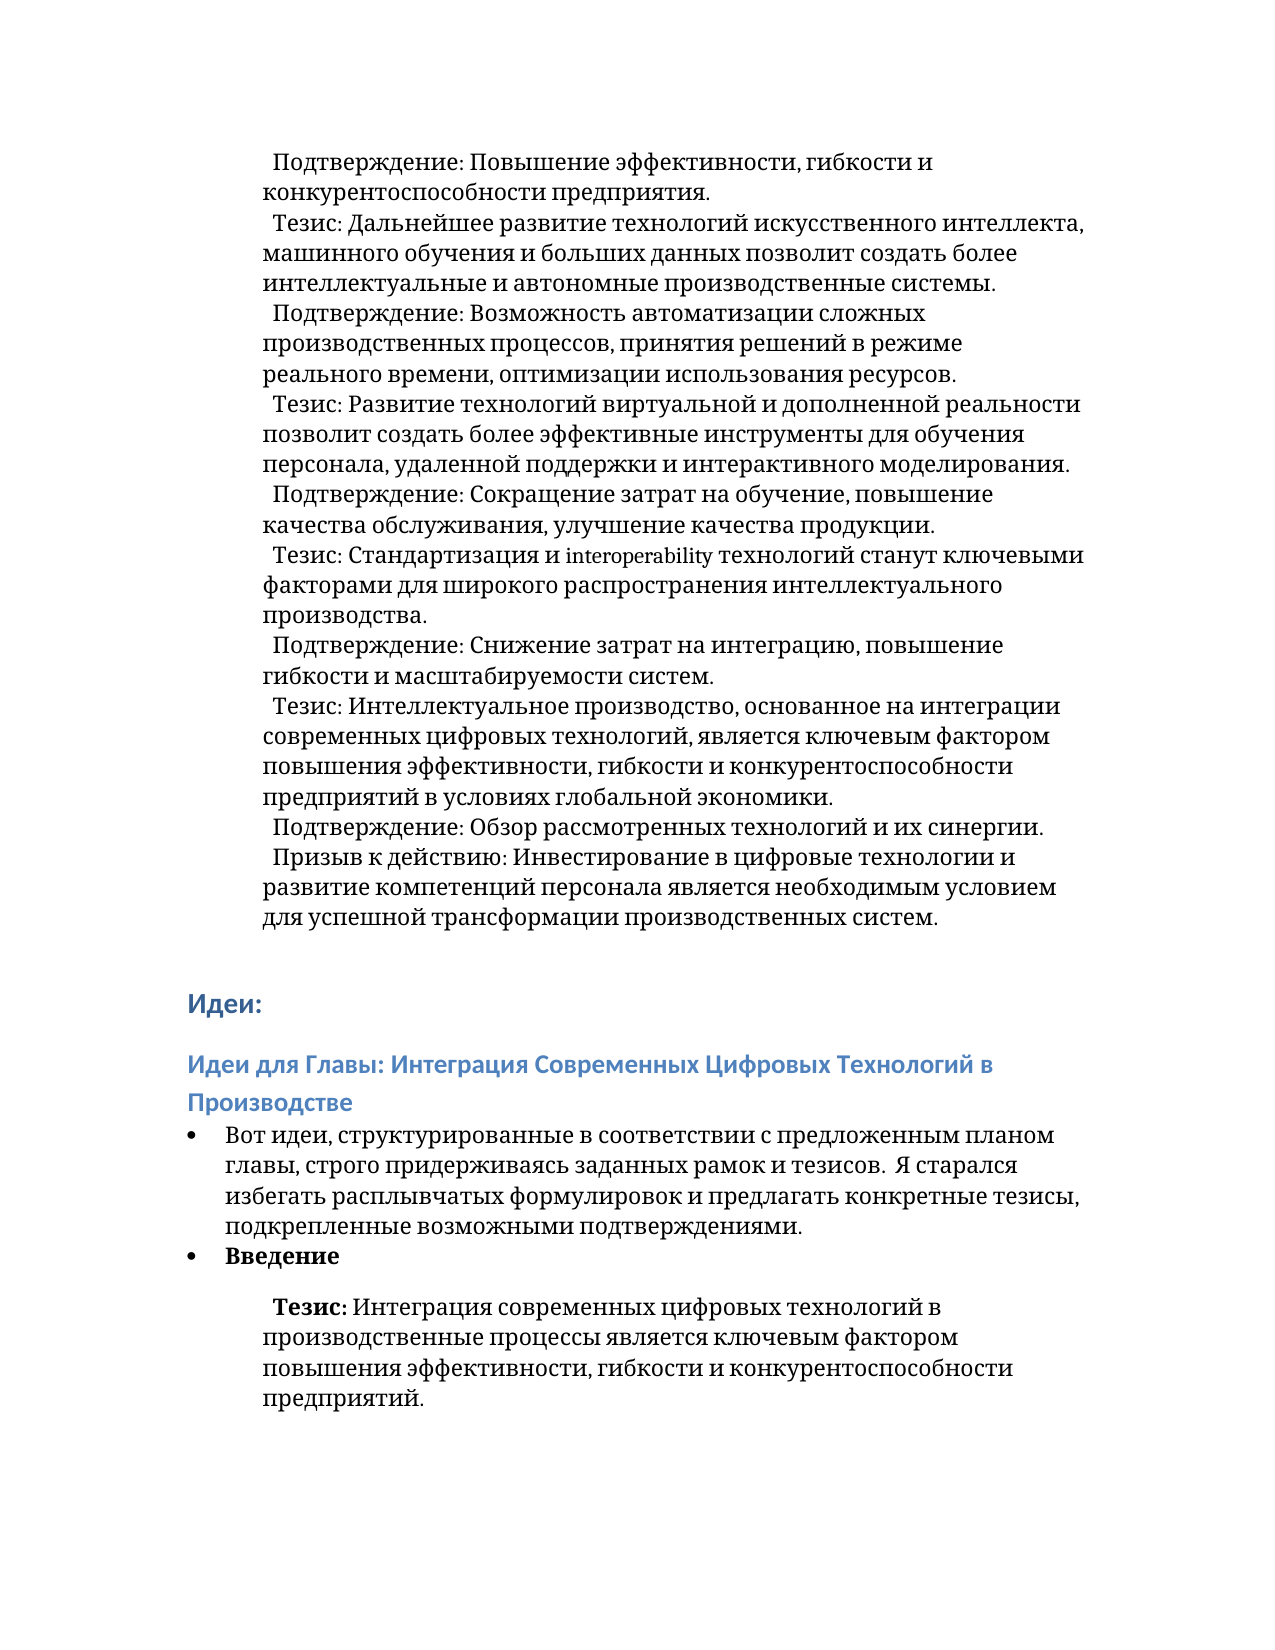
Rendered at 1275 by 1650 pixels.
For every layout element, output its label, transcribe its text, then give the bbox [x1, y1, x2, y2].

list Тезис: Интеллектуальное производство, основанное на интеграции современных цифровых технологий, является ключевым фактором повышения эффективности, гибкости и конкурентоспособности предприятий в условиях глобальной экономики. [262, 694, 1087, 811]
list Тезис: Дальнейшее развитие технологий искусственного интеллекта, машинного обучения и больших данных позволит создать более интеллектуальные и автономные производственные системы. [262, 210, 1087, 297]
list Вот идеи, структурированные в соответствии с предложенным планом главы, строго придерживаясь заданных рамок и тезисов. Я старался избегать расплывчатых формулировок и предлагать конкретные тезисы, подкрепленные возможными подтверждениями. [187, 1123, 1087, 1240]
subtitle Идеи для Главы: Интеграция Современных Цифровых Технологий в Производстве [187, 1047, 1087, 1118]
list Подтверждение: Возможность автоматизации сложных производственных процессов, принятия решений в режиме реального времени, оптимизации использования ресурсов. [262, 301, 1087, 388]
list Тезис: Стандартизация и interoperability технологий станут ключевыми факторами для широкого распространения интеллектуального производства. [262, 543, 1087, 629]
list Тезис: Развитие технологий виртуальной и дополненной реальности позволит создать более эффективные инструменты для обучения персонала, удаленной поддержки и интерактивного моделирования. [262, 392, 1087, 478]
list Подтверждение: Повышение эффективности, гибкости и конкурентоспособности предприятия. [262, 150, 1087, 207]
list Введение [187, 1244, 1087, 1270]
subtitle Идеи: [187, 985, 1087, 1021]
list Тезис: Интеграция современных цифровых технологий в производственные процессы является ключевым фактором повышения эффективности, гибкости и конкурентоспособности предприятий. [262, 1295, 1087, 1412]
list Подтверждение: Снижение затрат на интеграцию, повышение гибкости и масштабируемости систем. [262, 633, 1087, 690]
list Подтверждение: Сокращение затрат на обучение, повышение качества обслуживания, улучшение качества продукции. [262, 482, 1087, 539]
list Призыв к действию: Инвестирование в цифровые технологии и развитие компетенций персонала является необходимым условием для успешной трансформации производственных систем. [262, 845, 1087, 932]
list Подтверждение: Обзор рассмотренных технологий и их синергии. [262, 814, 1087, 841]
